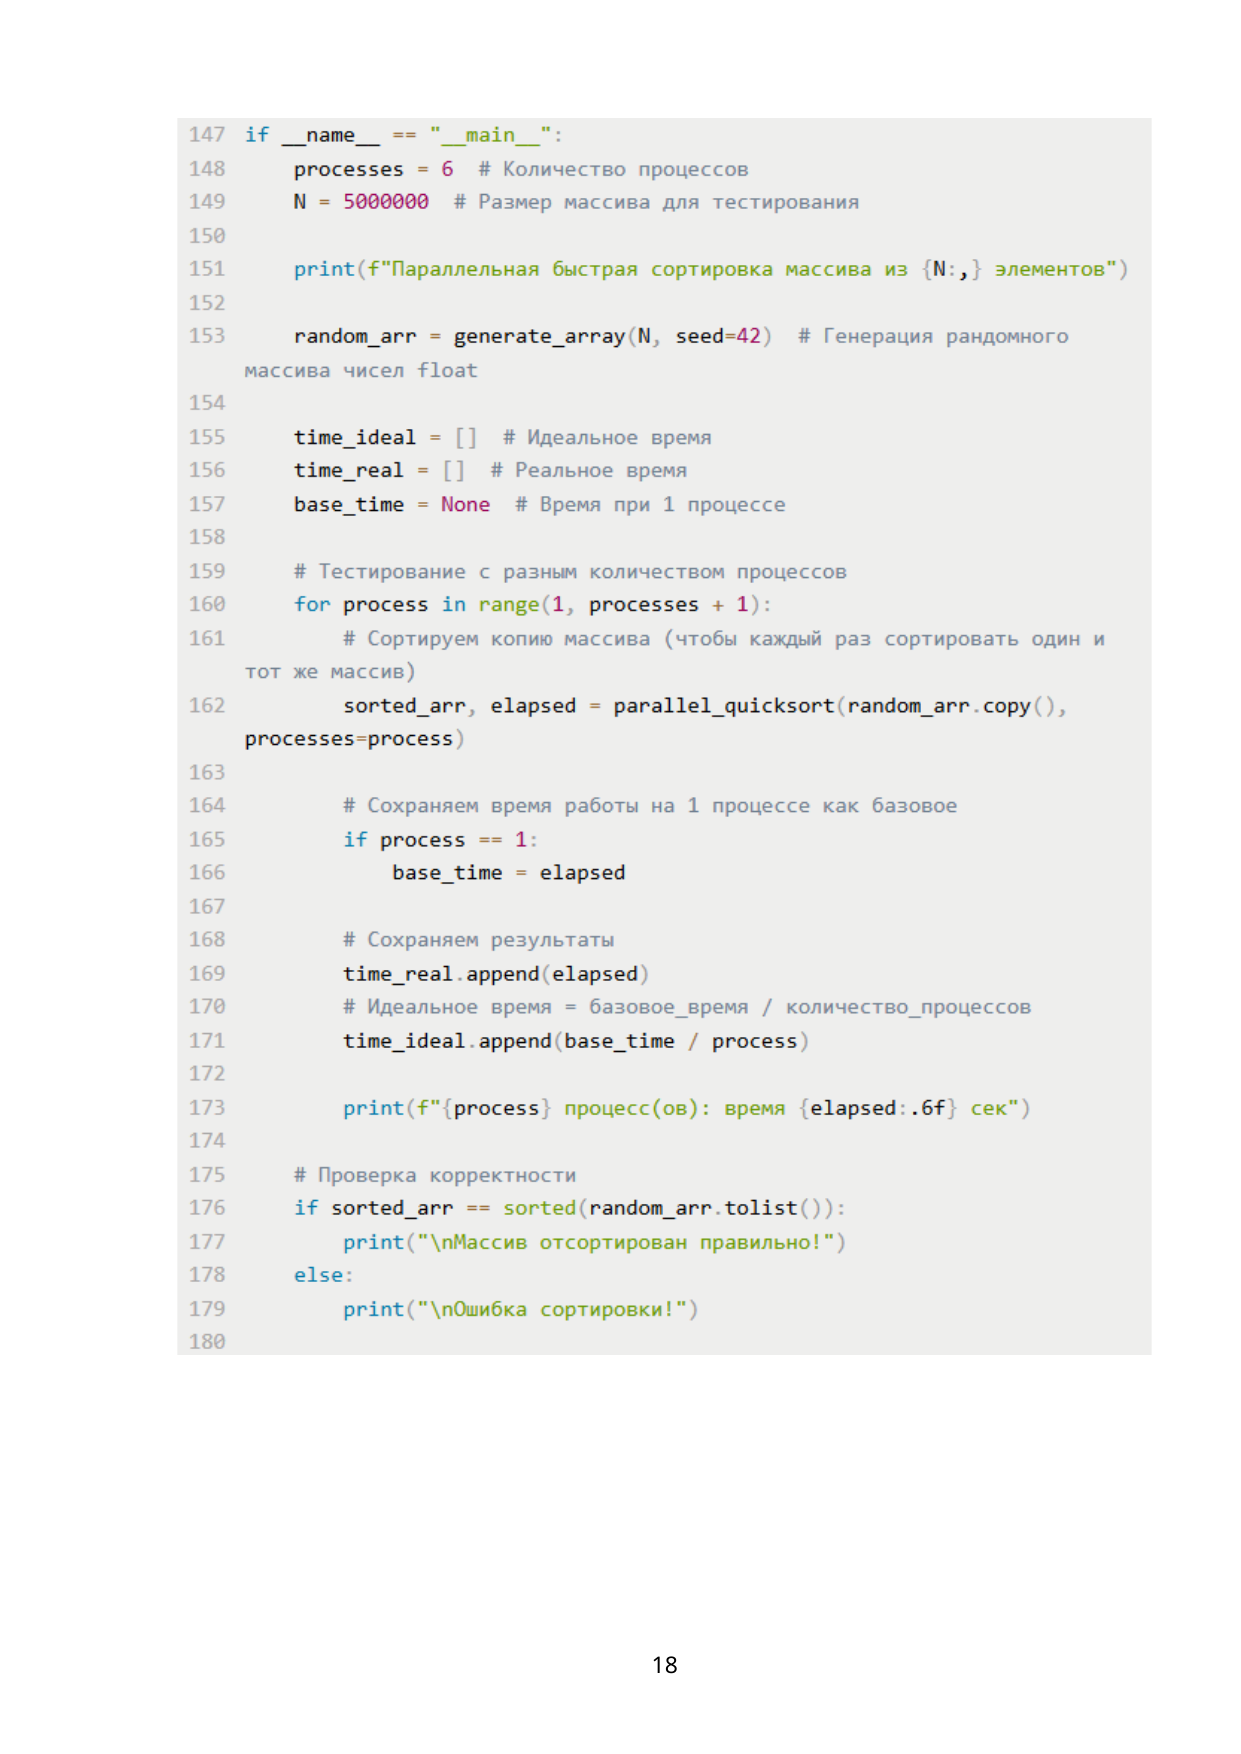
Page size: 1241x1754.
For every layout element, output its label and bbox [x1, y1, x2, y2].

picture [177, 118, 1152, 1355]
